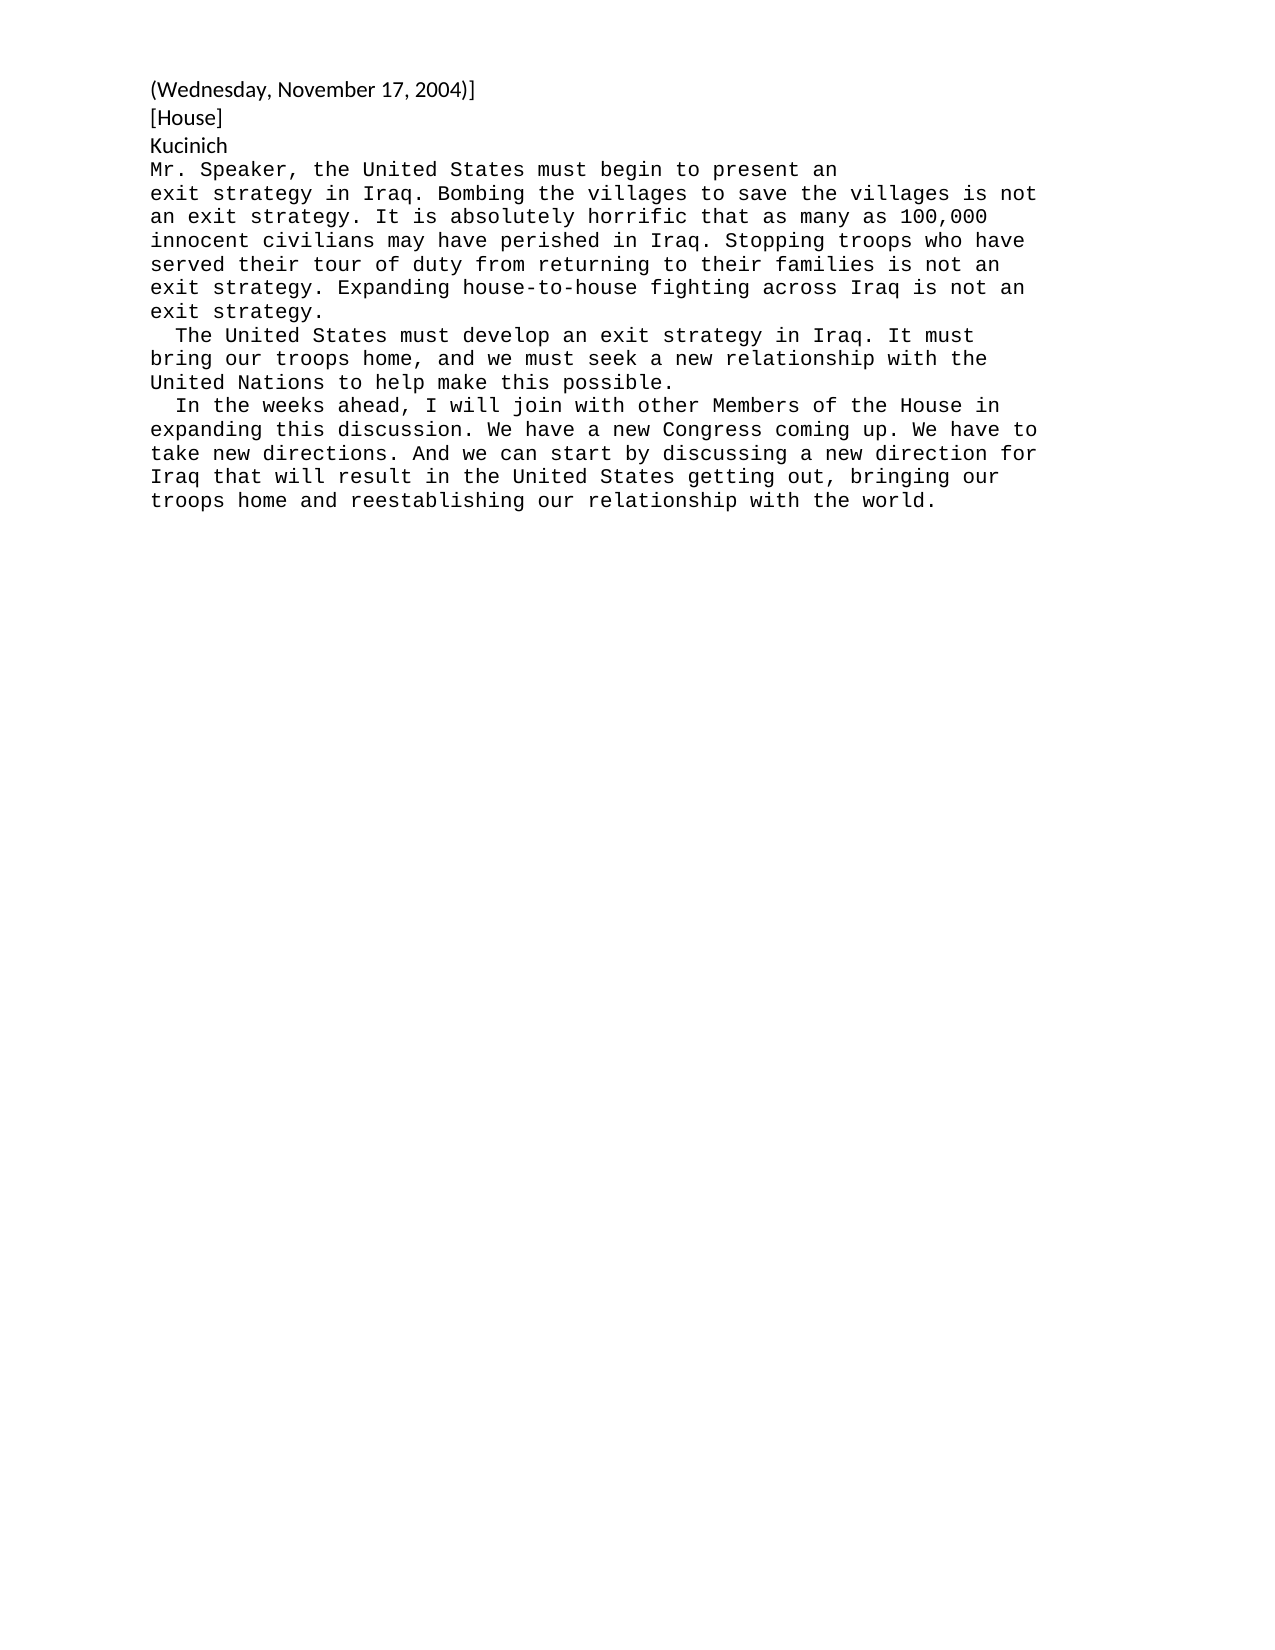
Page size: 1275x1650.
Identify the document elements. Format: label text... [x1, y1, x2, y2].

text served their tour of duty from returning to their families is not an [150, 254, 1125, 277]
text In the weeks ahead, I will join with other Members of the House in [150, 396, 1125, 419]
text innocent civilians may have perished in Iraq. Stopping troops who have [150, 230, 1125, 254]
text exit strategy. Expanding house-to-house fighting across Iraq is not an [150, 277, 1125, 301]
text an exit strategy. It is absolutely horrific that as many as 100,000 [150, 206, 1125, 230]
text troops home and reestablishing our relationship with the world. [150, 490, 1125, 514]
text United Nations to help make this possible. [150, 372, 1125, 396]
text bring our troops home, and we must seek a new relationship with the [150, 348, 1125, 372]
text exit strategy in Iraq. Bombing the villages to save the villages is not [150, 183, 1125, 206]
text take new directions. And we can start by discussing a new direction for [150, 443, 1125, 466]
text Iraq that will result in the United States getting out, bringing our [150, 466, 1125, 490]
text exit strategy. [150, 301, 1125, 324]
text Mr. Speaker, the United States must begin to present an [150, 159, 1125, 183]
text expanding this discussion. We have a new Congress coming up. We have to [150, 419, 1125, 443]
text The United States must develop an exit strategy in Iraq. It must [150, 324, 1125, 348]
